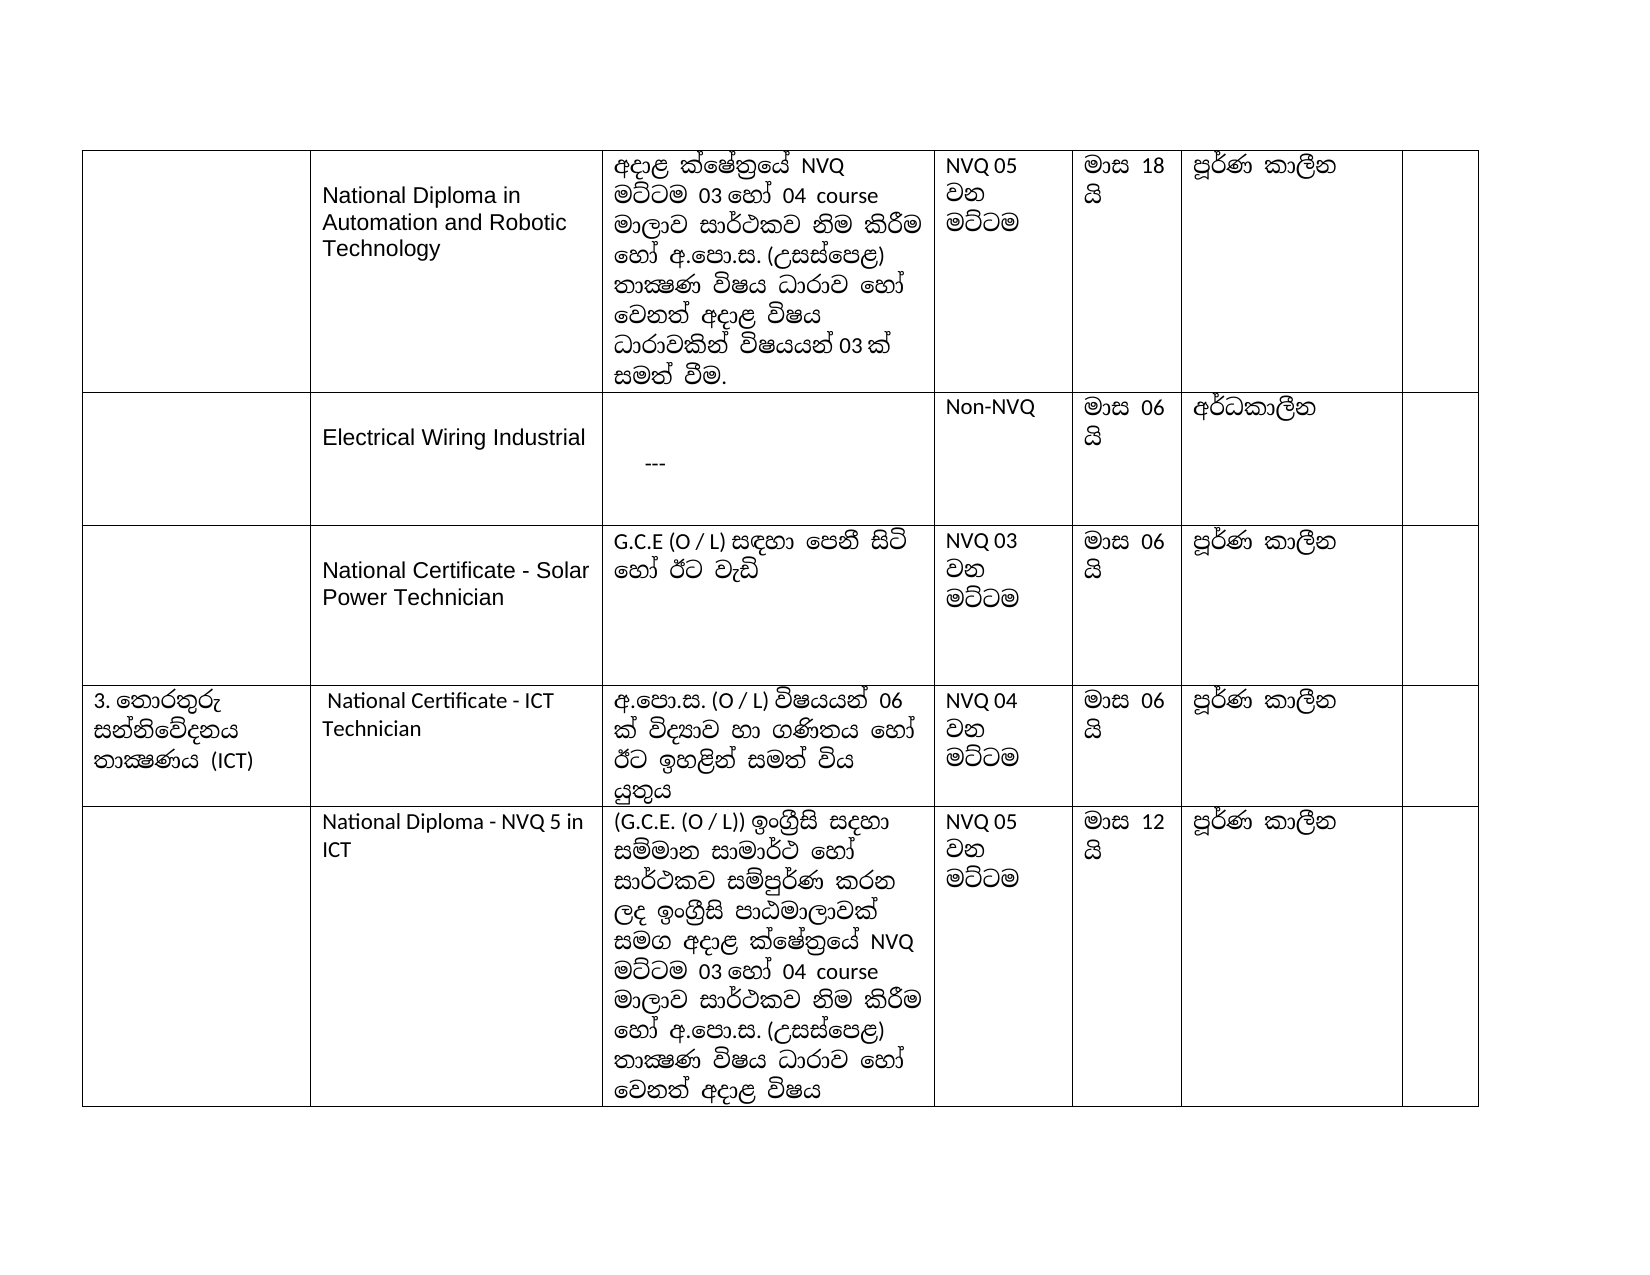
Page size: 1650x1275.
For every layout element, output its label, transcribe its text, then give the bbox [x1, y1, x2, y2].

table_cell පූර්ණ කාලීන [1182, 526, 1402, 685]
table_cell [603, 151, 934, 392]
table_cell [1403, 151, 1478, 392]
table_cell National Diploma in Automation and Robotic Technology [311, 151, 602, 392]
table_cell NVQ 05 වන මට්ටම [935, 807, 1072, 1106]
table_cell මාස 06 යි [1073, 686, 1181, 806]
table_cell [83, 151, 310, 392]
table_cell මාස 06 යි [1073, 393, 1181, 525]
table_cell [1403, 393, 1478, 525]
table_cell --- [603, 393, 934, 525]
table_cell පූර්ණ කාලීන [1182, 686, 1402, 806]
table_cell පූර්ණ කාලීන [1182, 807, 1402, 1106]
table_cell G.C.E (O / L) සඳහා පෙනී සිටි හෝ ඊට වැඩි [603, 526, 934, 685]
table_cell [83, 393, 310, 525]
table_cell NVQ 05 වන මට්ටම [935, 151, 1072, 392]
table_cell [1403, 526, 1478, 685]
table_cell National Certificate - Solar Power Technician [311, 526, 602, 685]
table_cell [83, 807, 310, 1106]
table_cell [83, 526, 310, 685]
table_cell 3. තොරතුරු සන්නිවේදනය තාක්‍ෂණය (ICT) [83, 686, 310, 806]
table_cell Non-NVQ [935, 393, 1072, 525]
table_cell අර්ධකාලීන [1182, 393, 1402, 525]
table_cell NVQ 03 වන මට්ටම [935, 526, 1072, 685]
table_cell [603, 807, 934, 1106]
table_cell පූර්ණ කාලීන [1182, 151, 1402, 392]
table_cell මාස 12 යි [1073, 807, 1181, 1106]
table_cell National Certificate - ICT Technician [311, 686, 602, 806]
table_cell මාස 06 යි [1073, 526, 1181, 685]
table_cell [311, 807, 602, 1106]
table_cell Electrical Wiring Industrial [311, 393, 602, 525]
table_cell මාස 18 යි [1073, 151, 1181, 392]
table_cell අ.පො.ස. (O / L) විෂයයන් 06 ක් විද්‍යාව හා ගණිතය හෝ ඊට ඉහළින් සමත් විය යුතුය [603, 686, 934, 806]
table_cell NVQ 04 වන මට්ටම [935, 686, 1072, 806]
table_cell [1403, 686, 1478, 806]
table_cell [1403, 807, 1478, 1106]
